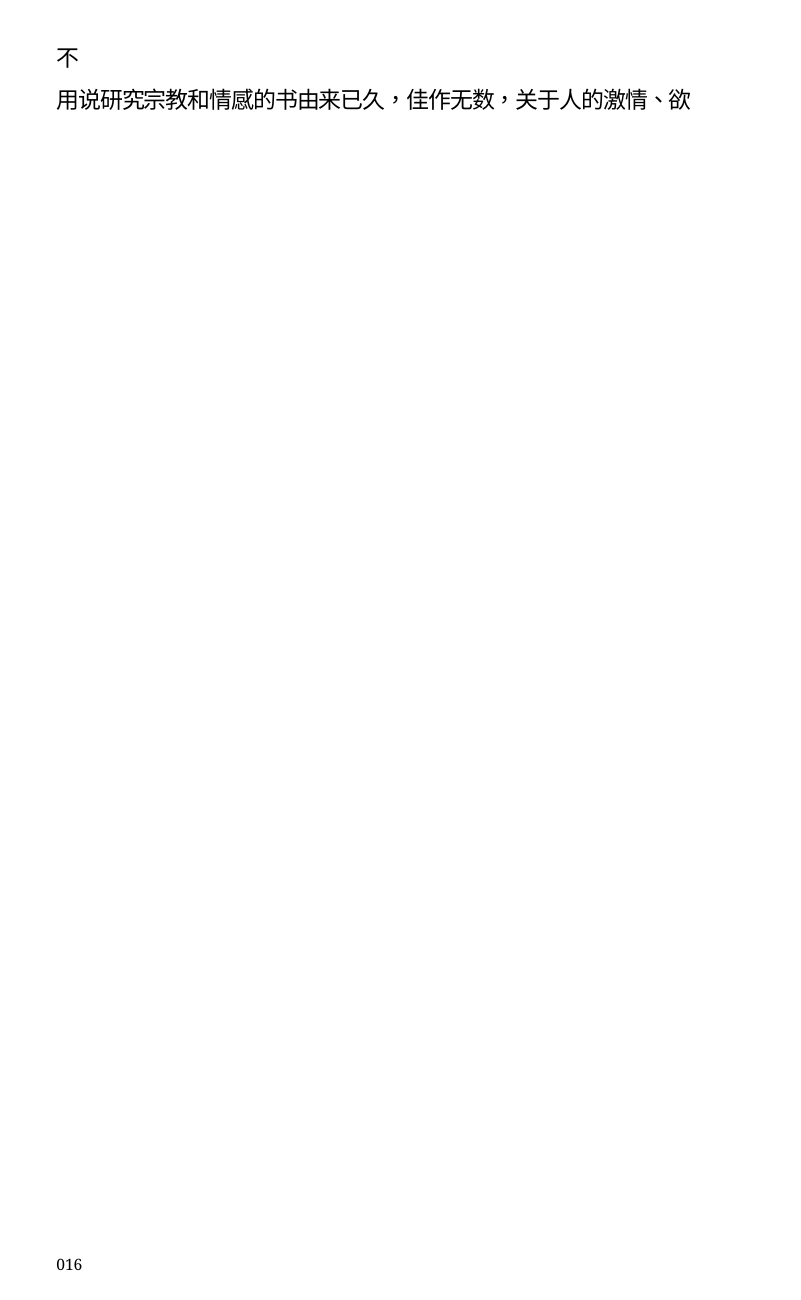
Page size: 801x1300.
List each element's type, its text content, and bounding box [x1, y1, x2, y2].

text 用说研究宗教和情感的书由来已久，佳作无数，关于人的激情、欲 [56, 85, 699, 114]
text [56, 42, 691, 73]
